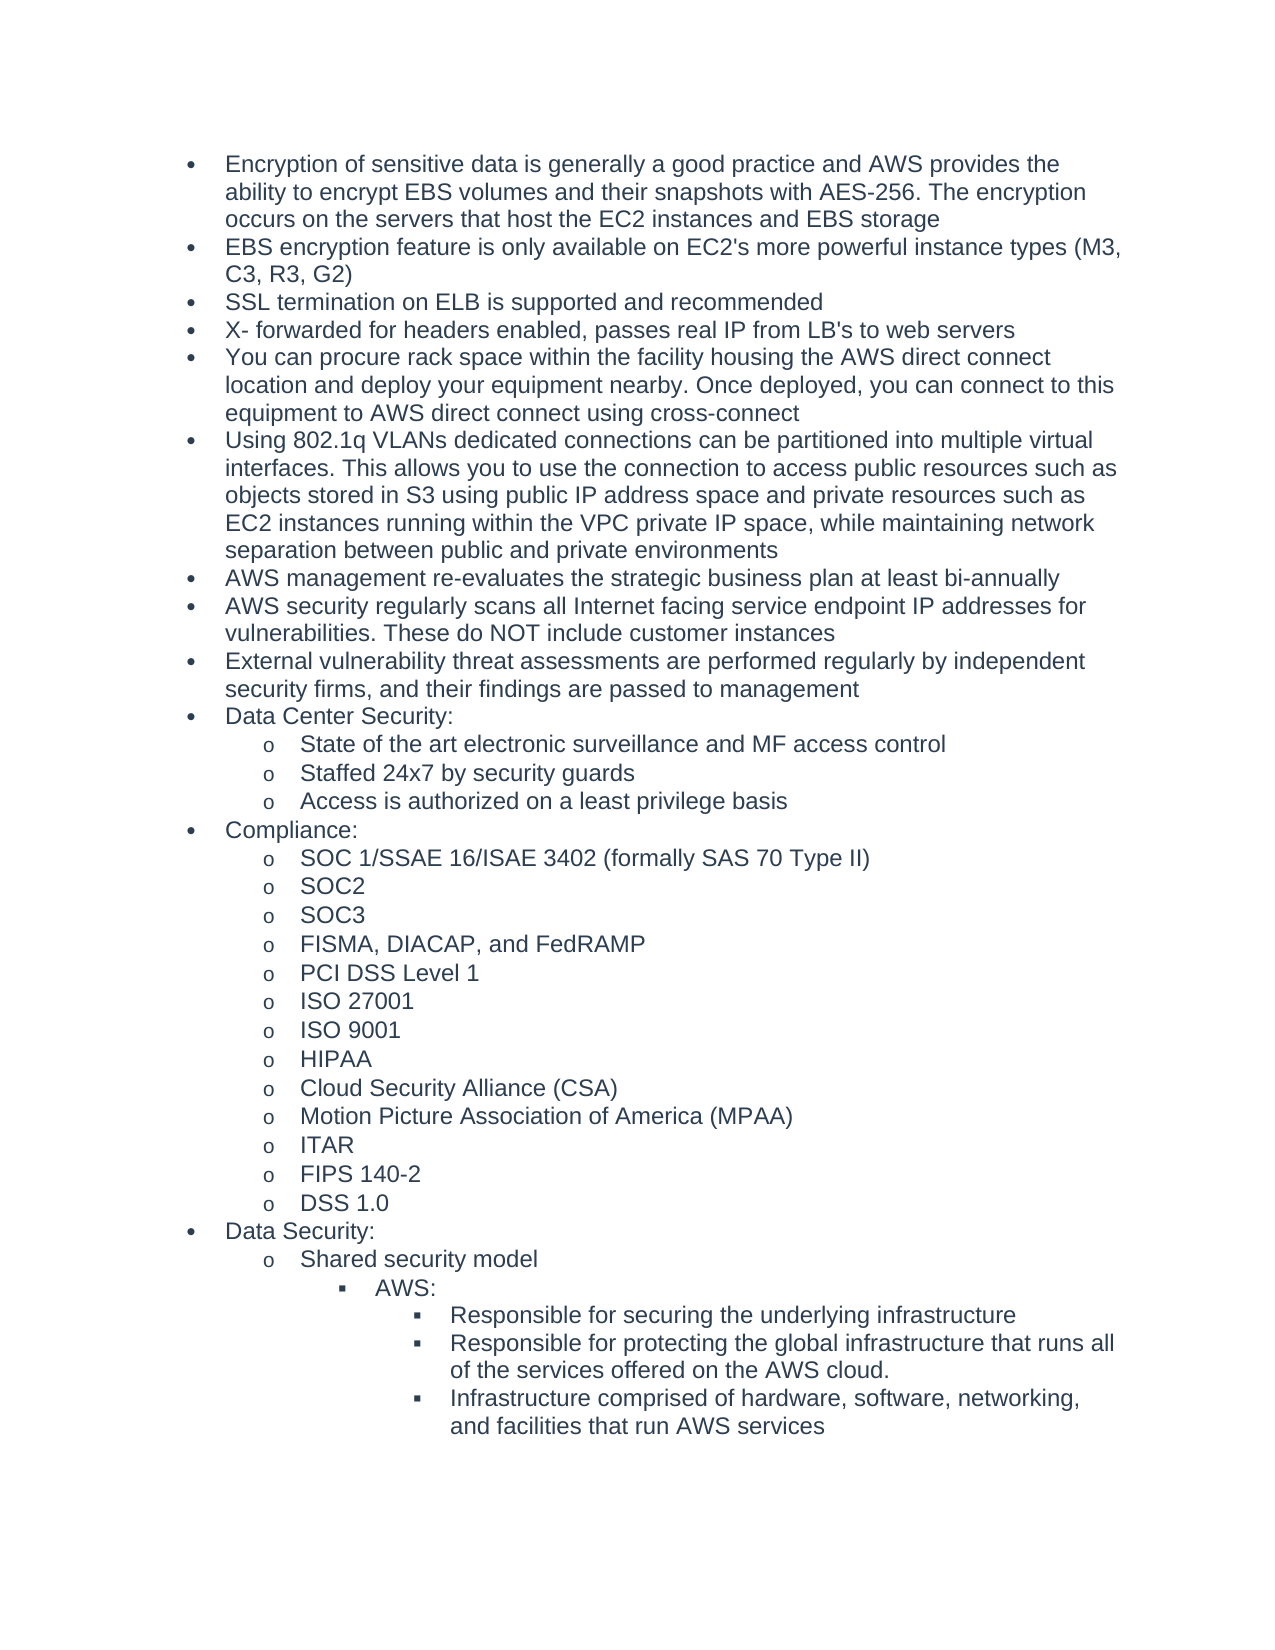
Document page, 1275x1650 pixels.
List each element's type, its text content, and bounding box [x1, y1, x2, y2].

list AWS: [337, 1274, 1125, 1301]
list State of the art electronic surveillance and MF access control [262, 730, 1125, 758]
list ISO 9001 [262, 1016, 1125, 1045]
list ITAR [262, 1131, 1125, 1160]
list Cloud Security Alliance (CSA) [262, 1073, 1125, 1102]
list FIPS 140-2 [262, 1160, 1125, 1188]
list Infrastructure comprised of hardware, software, networking, and facilities that run AWS services [412, 1384, 1125, 1439]
list Data Security: [187, 1217, 1125, 1245]
list AWS management re-evaluates the strategic business plan at least bi-annually [187, 564, 1125, 592]
list Encryption of sensitive data is generally a good practice and AWS provides the ability to encrypt EBS volumes and their snapshots with AES-256. The encryption occurs on the servers that host the EC2 instances and EBS storage [187, 150, 1125, 233]
list Using 802.1q VLANs dedicated connections can be partitioned into multiple virtual interfaces. This allows you to use the connection to access public resources such as objects stored in S3 using public IP address space and private resources such as EC2 instances running within the VPC private IP space, while maintaining network separation between public and private environments [187, 426, 1125, 564]
list SSL termination on ELB is supported and recommended [187, 288, 1125, 316]
list SOC3 [262, 901, 1125, 930]
list ISO 27001 [262, 987, 1125, 1016]
list Compliance: [187, 816, 1125, 843]
list Motion Picture Association of America (MPAA) [262, 1102, 1125, 1131]
list SOC2 [262, 872, 1125, 901]
list HIPAA [262, 1045, 1125, 1073]
list FISMA, DIACAP, and FedRAMP [262, 930, 1125, 958]
list You can procure rack space within the facility housing the AWS direct connect location and deploy your equipment nearby. Once deployed, you can connect to this equipment to AWS direct connect using cross-connect [187, 343, 1125, 426]
list Responsible for securing the underlying infrastructure [412, 1301, 1125, 1329]
list Responsible for protecting the global infrastructure that runs all of the services offered on the AWS cloud. [412, 1329, 1125, 1384]
list AWS security regularly scans all Internet facing service endpoint IP addresses for vulnerabilities. These do NOT include customer instances [187, 592, 1125, 647]
list EBS encryption feature is only available on EC2's more powerful instance types (M3, C3, R3, G2) [187, 233, 1125, 288]
list PCI DSS Level 1 [262, 958, 1125, 987]
list External vulnerability threat assessments are performed regularly by independent security firms, and their findings are passed to management [187, 647, 1125, 702]
list SOC 1/SSAE 16/ISAE 3402 (formally SAS 70 Type II) [262, 843, 1125, 872]
list DSS 1.0 [262, 1188, 1125, 1217]
list Data Center Security: [187, 702, 1125, 730]
list Shared security model [262, 1245, 1125, 1274]
list X- forwarded for headers enabled, passes real IP from LB's to web servers [187, 316, 1125, 343]
list Access is authorized on a least privilege basis [262, 787, 1125, 816]
list Staffed 24x7 by security guards [262, 758, 1125, 787]
